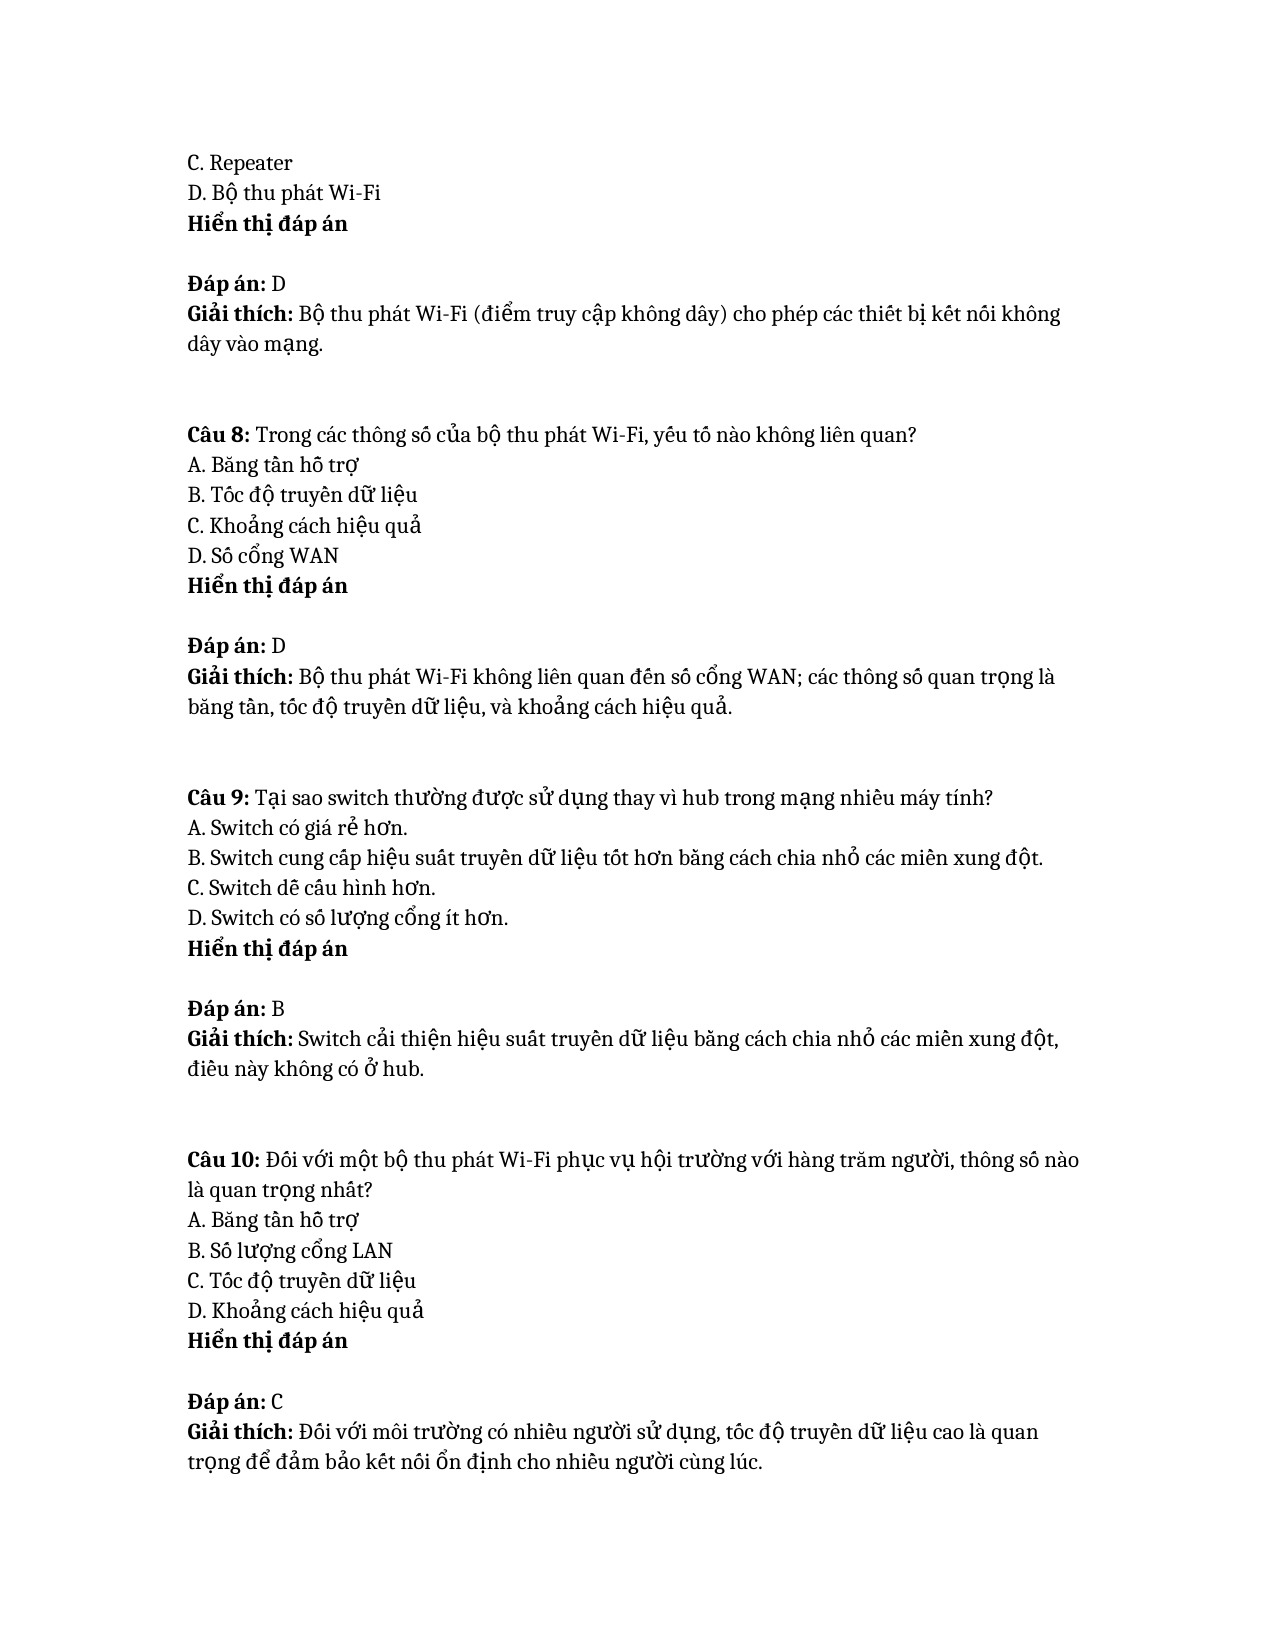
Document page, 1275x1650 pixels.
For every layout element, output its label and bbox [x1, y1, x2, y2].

text [187, 150, 1087, 1475]
